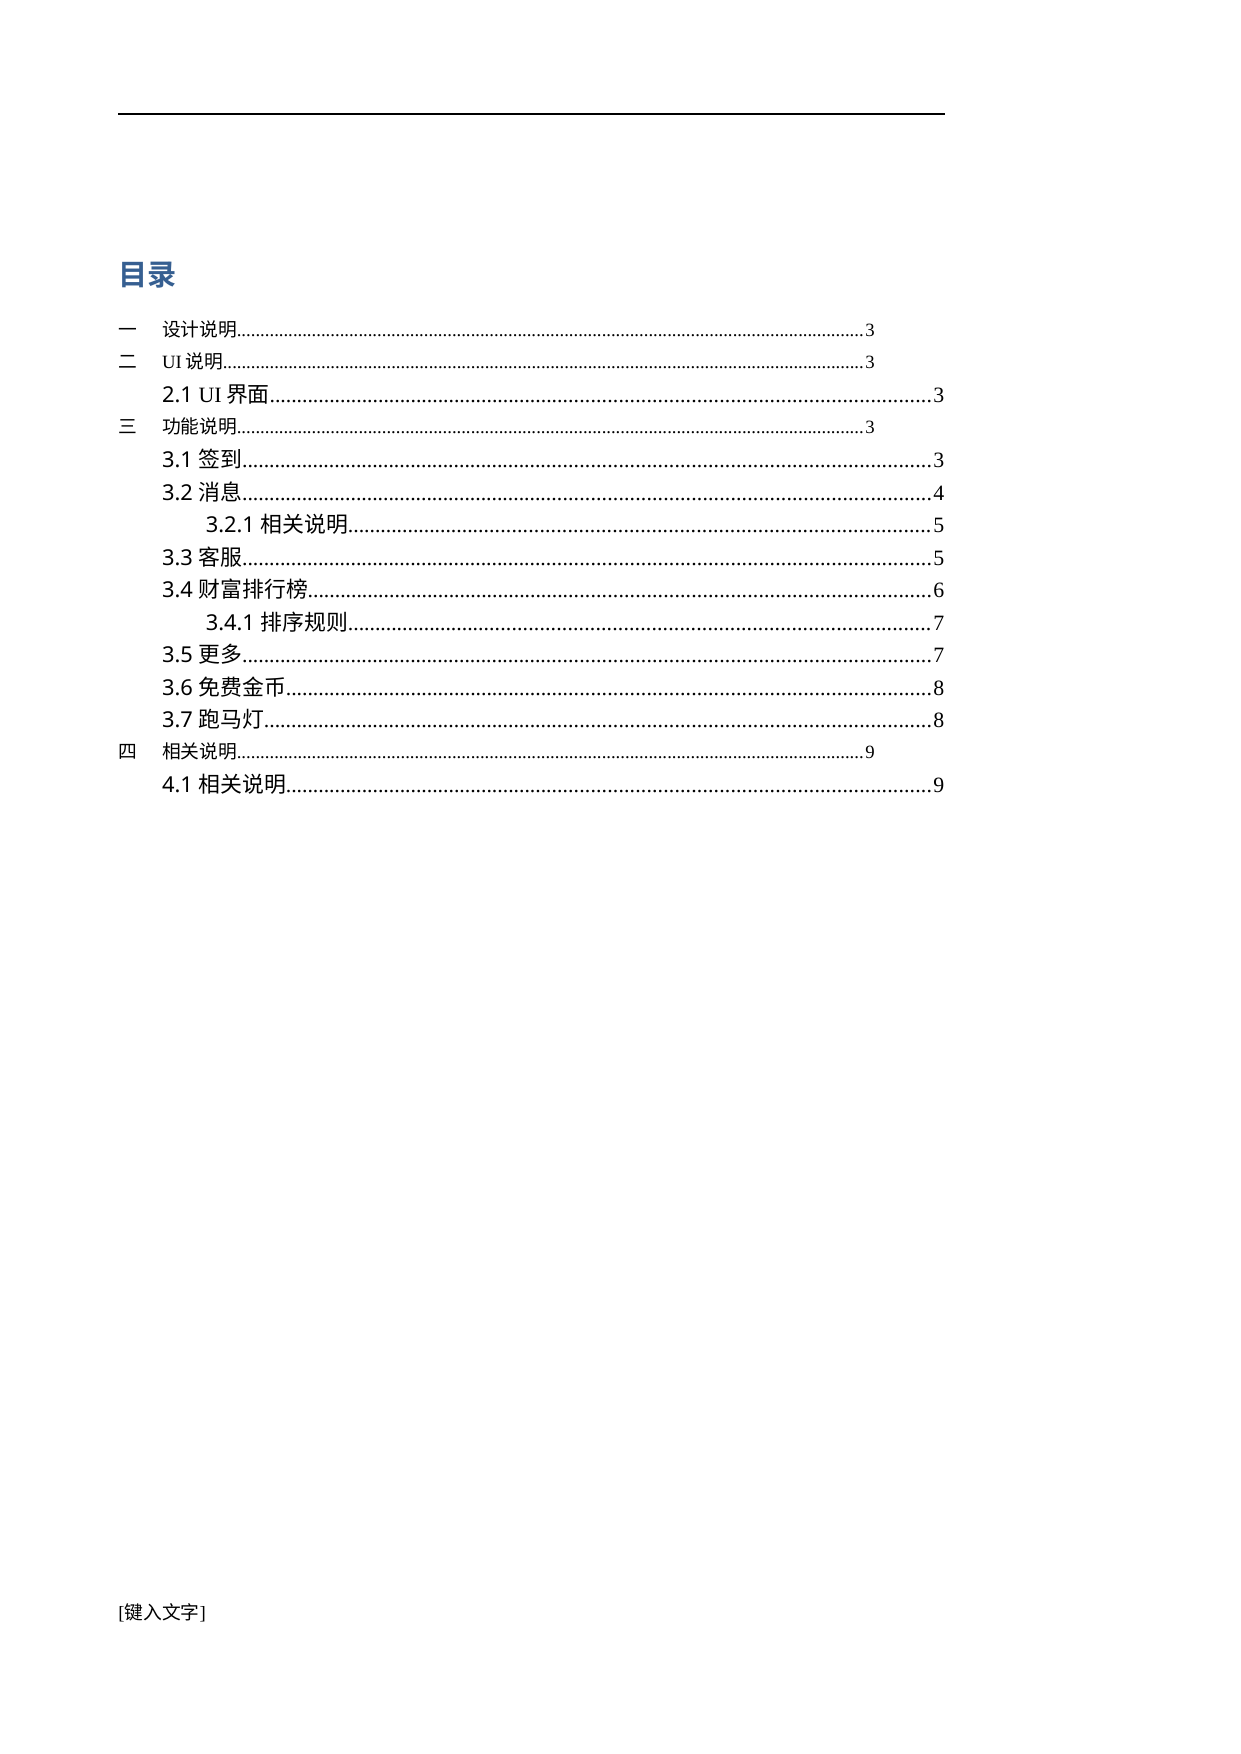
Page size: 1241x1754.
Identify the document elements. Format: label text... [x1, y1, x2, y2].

text 3.6 免费金币 8 [162, 669, 945, 702]
text 3.4.1 排序规则 7 [206, 604, 945, 637]
subtitle 目录 [118, 241, 945, 306]
text 一 设计说明 3 [118, 312, 945, 344]
text 3.5 更多 7 [162, 637, 945, 669]
text 3.2 消息 4 [162, 474, 945, 507]
text 三 功能说明 3 [118, 409, 945, 442]
text 二 UI说明 3 [118, 344, 945, 377]
text 3.4 财富排行榜 6 [162, 572, 945, 604]
text 3.2.1 相关说明 5 [206, 507, 945, 539]
text 3.3 客服 5 [162, 539, 945, 572]
text 3.7 跑马灯 8 [162, 702, 945, 734]
text 4.1 相关说明 9 [162, 767, 945, 799]
text 四 相关说明 9 [118, 734, 945, 767]
text 3.1 签到 3 [162, 442, 945, 474]
text 2.1 UI界面 3 [162, 377, 945, 409]
